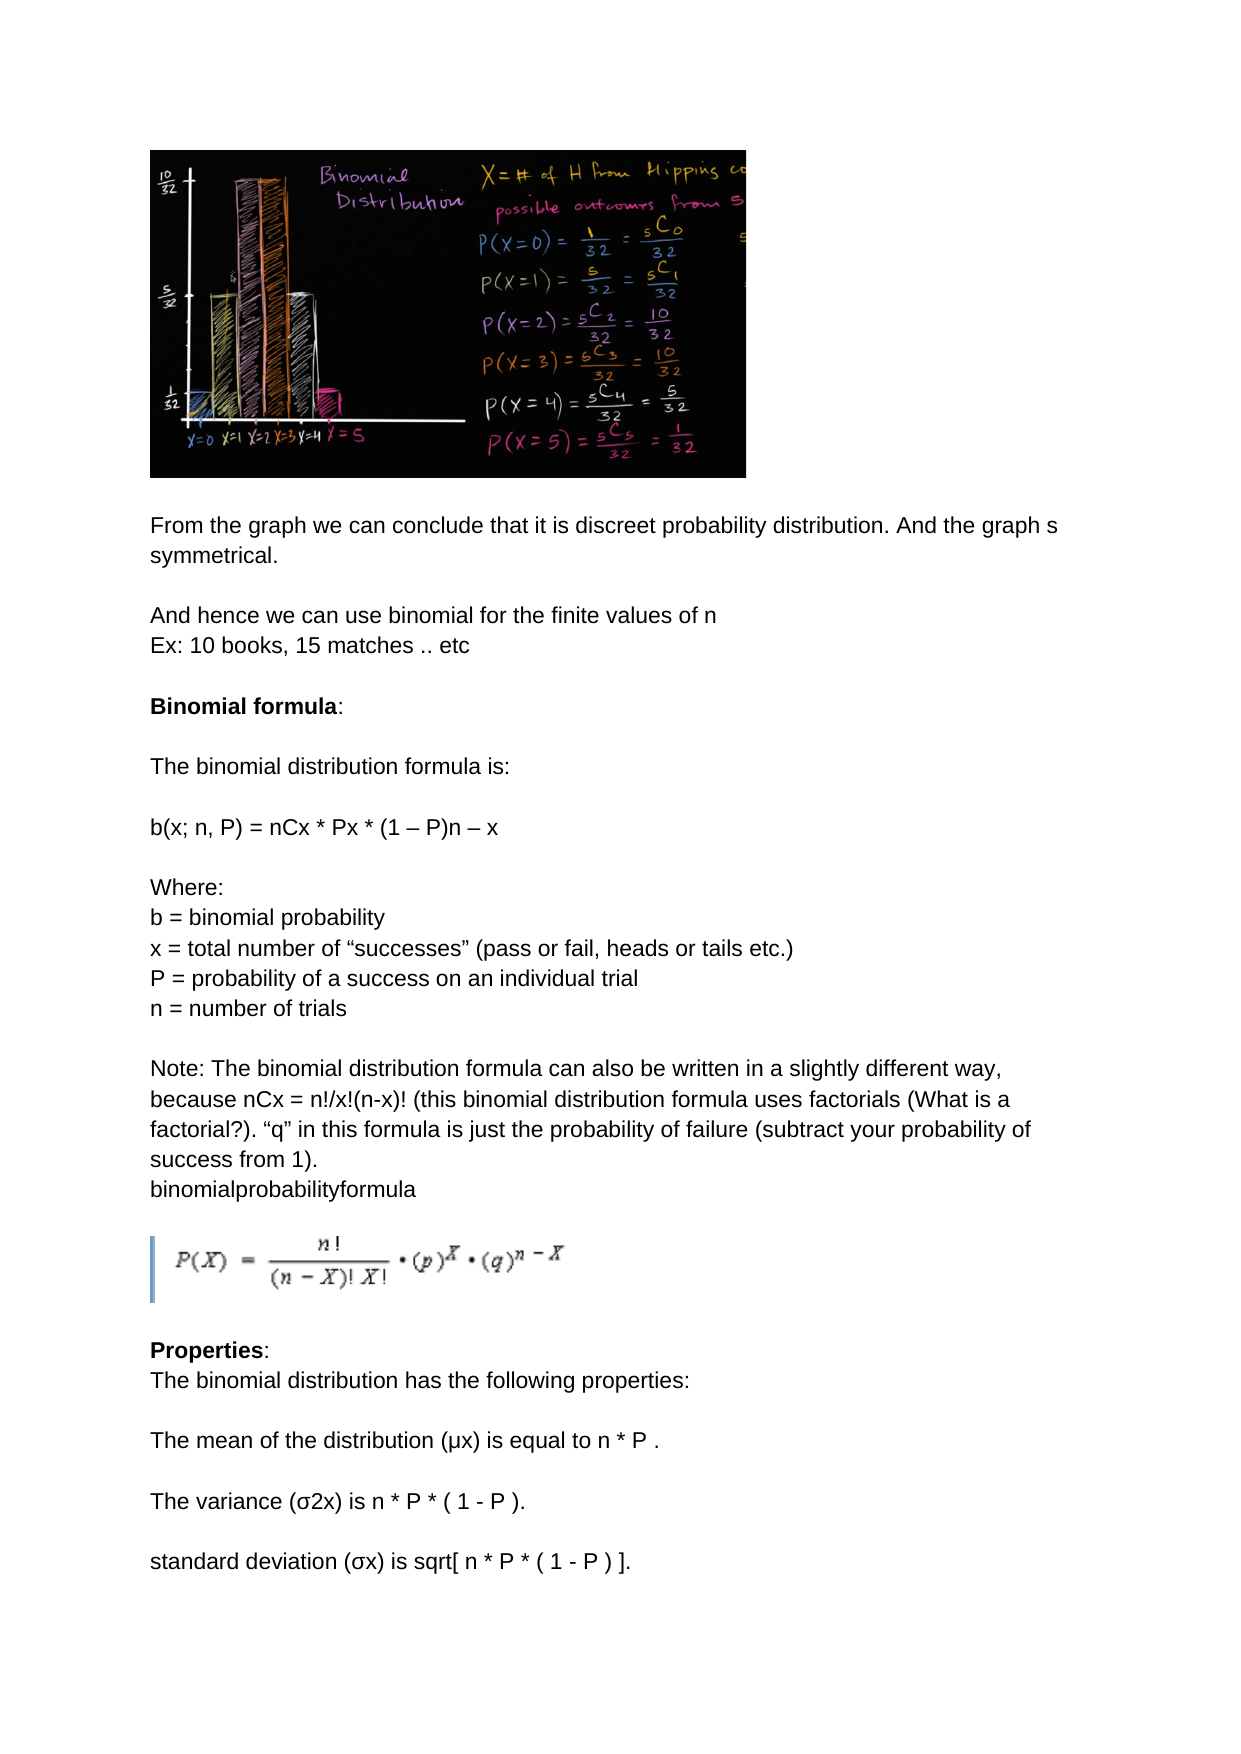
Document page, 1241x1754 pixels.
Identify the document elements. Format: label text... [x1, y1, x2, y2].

text x = total number of “successes” (pass or fail, heads or tails etc.) [150, 934, 1090, 961]
text Note: The binomial distribution formula can also be written in a slightly different way, because nCx = n!/x!(n-x)! (this binomial distribution formula uses factorials (What is a factorial?). “q” in this formula is just the probability of failure (subtract your probability of success from 1). [150, 1055, 1090, 1172]
text P = probability of a success on an individual trial [150, 965, 1090, 991]
text The variance (σ2x) is n * P * ( 1 - P ). [150, 1488, 1090, 1514]
text From the graph we can conclude that it is discreet probability distribution. And the graph s symmetrical. [150, 512, 1090, 568]
text Properties: [150, 1337, 1090, 1363]
text standard deviation (σx) is sqrt[ n * P * ( 1 - P ) ]. [150, 1548, 1090, 1574]
text b(x; n, P) = nCx * Px * (1 – P)n – x [150, 814, 1090, 840]
picture [150, 1236, 643, 1303]
text Binomial formula: [150, 693, 1090, 719]
text b = binomial probability [150, 904, 1090, 931]
text The binomial distribution formula is: [150, 753, 1090, 780]
text n = number of trials [150, 995, 1090, 1021]
text Where: [150, 874, 1090, 901]
picture [150, 150, 747, 478]
text binomialprobabilityformula [150, 1176, 1090, 1203]
text And hence we can use binomial for the finite values of n [150, 602, 1090, 629]
text Ex: 10 books, 15 matches .. etc [150, 632, 1090, 659]
text The binomial distribution has the following properties: [150, 1367, 1090, 1393]
text The mean of the distribution (μx) is equal to n * P . [150, 1427, 1090, 1454]
